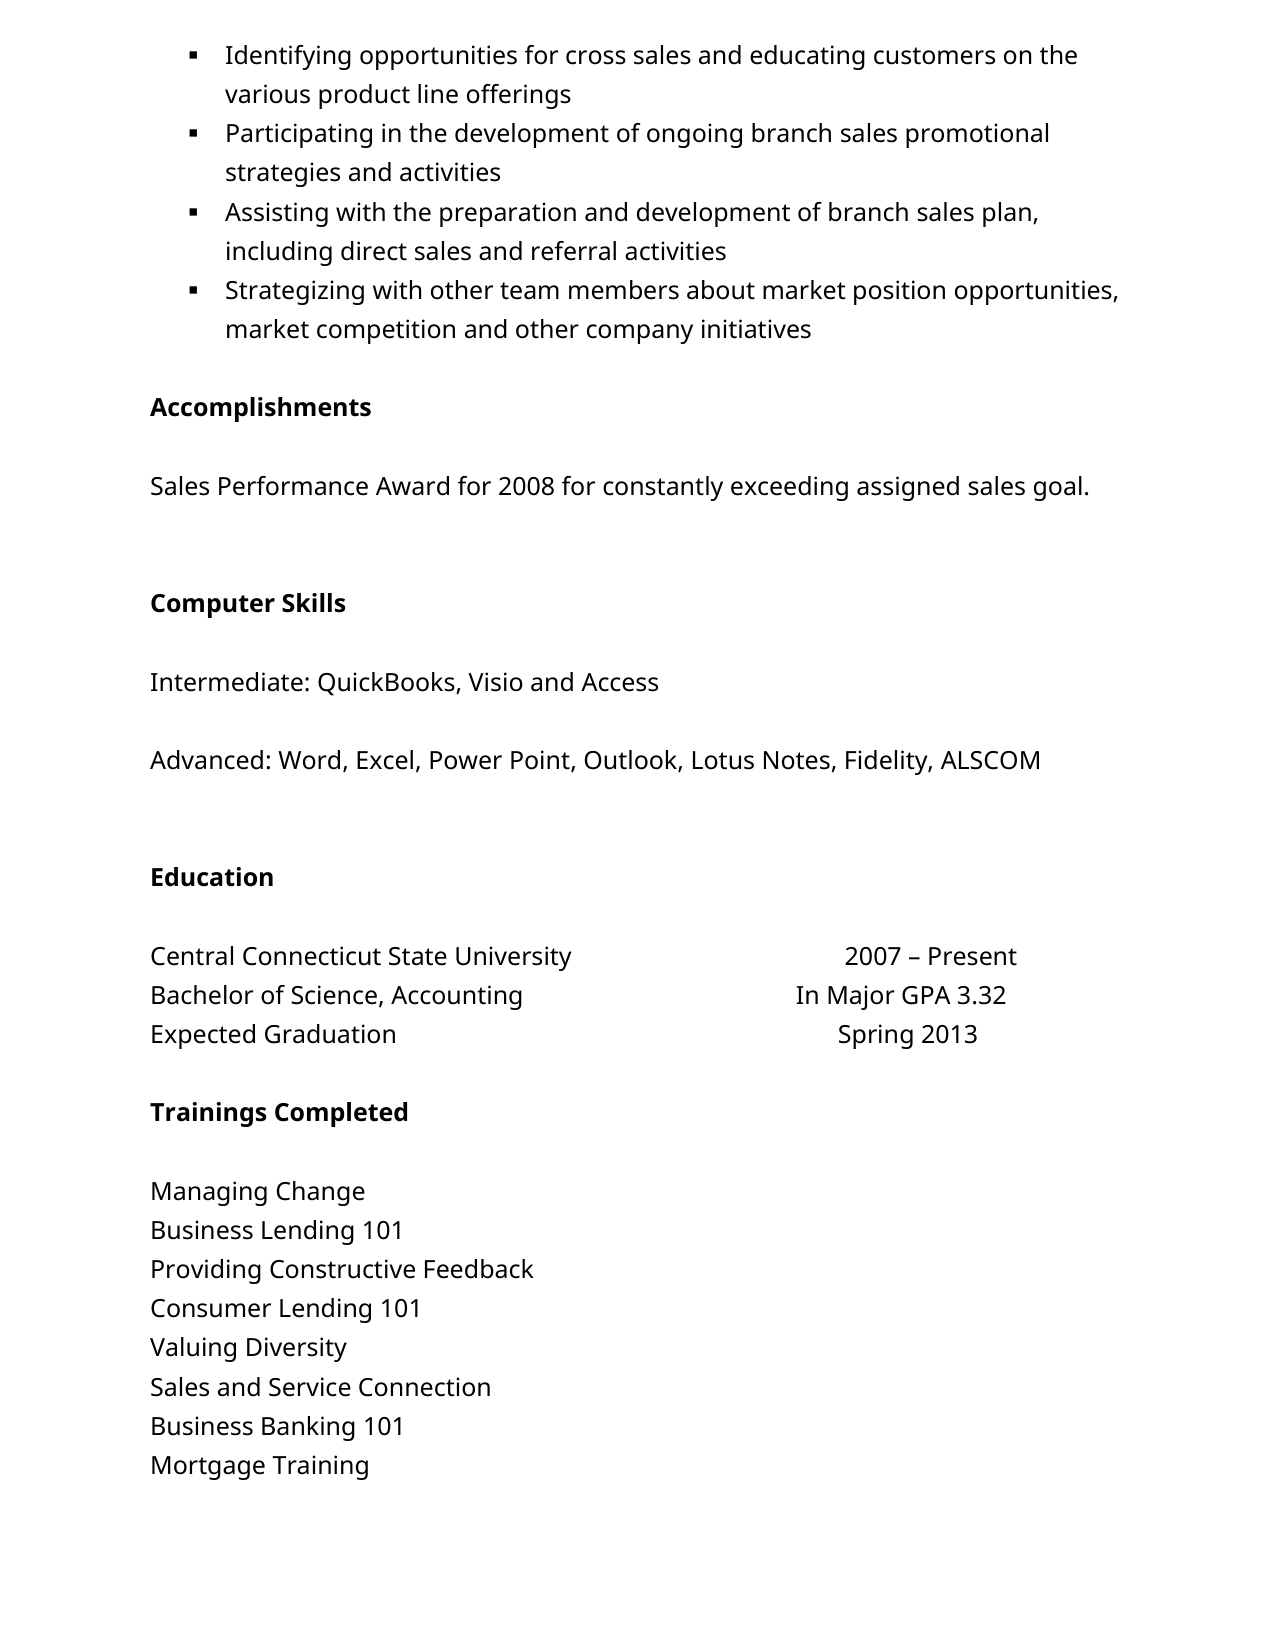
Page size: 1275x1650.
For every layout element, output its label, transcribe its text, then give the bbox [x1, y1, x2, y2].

text Expected Graduation Spring 2013 [150, 1017, 1125, 1051]
list Identifying opportunities for cross sales and educating customers on the various product line offerings [187, 37, 1125, 111]
list Strategizing with other team members about market position opportunities, market competition and other company initiatives [187, 272, 1125, 346]
text Business Lending 101 [150, 1212, 1125, 1247]
list Participating in the development of ongoing branch sales promotional strategies and activities [187, 116, 1125, 189]
list Assisting with the preparation and development of branch sales plan, including direct sales and referral activities [187, 194, 1125, 267]
text Central Connecticut State University 2007 – Present [150, 938, 1125, 972]
text Sales and Service Connection [150, 1369, 1125, 1403]
text Trainings Completed [150, 1095, 1125, 1129]
text Sales Performance Award for 2008 for constantly exceeding assigned sales goal. [150, 468, 1125, 502]
text Intermediate: QuickBooks, Visio and Access [150, 664, 1125, 698]
text Education [150, 860, 1125, 894]
text Accomplishments [150, 390, 1125, 424]
text Bachelor of Science, Accounting In Major GPA 3.32 [150, 977, 1125, 1012]
text Providing Constructive Feedback [150, 1252, 1125, 1286]
text Valuing Diversity [150, 1330, 1125, 1364]
text Computer Skills [150, 586, 1125, 620]
text Managing Change [150, 1173, 1125, 1207]
text Consumer Lending 101 [150, 1291, 1125, 1325]
text Advanced: Word, Excel, Power Point, Outlook, Lotus Notes, Fidelity, ALSCOM [150, 742, 1125, 777]
text Business Banking 101 [150, 1408, 1125, 1442]
text Mortgage Training [150, 1447, 1125, 1482]
